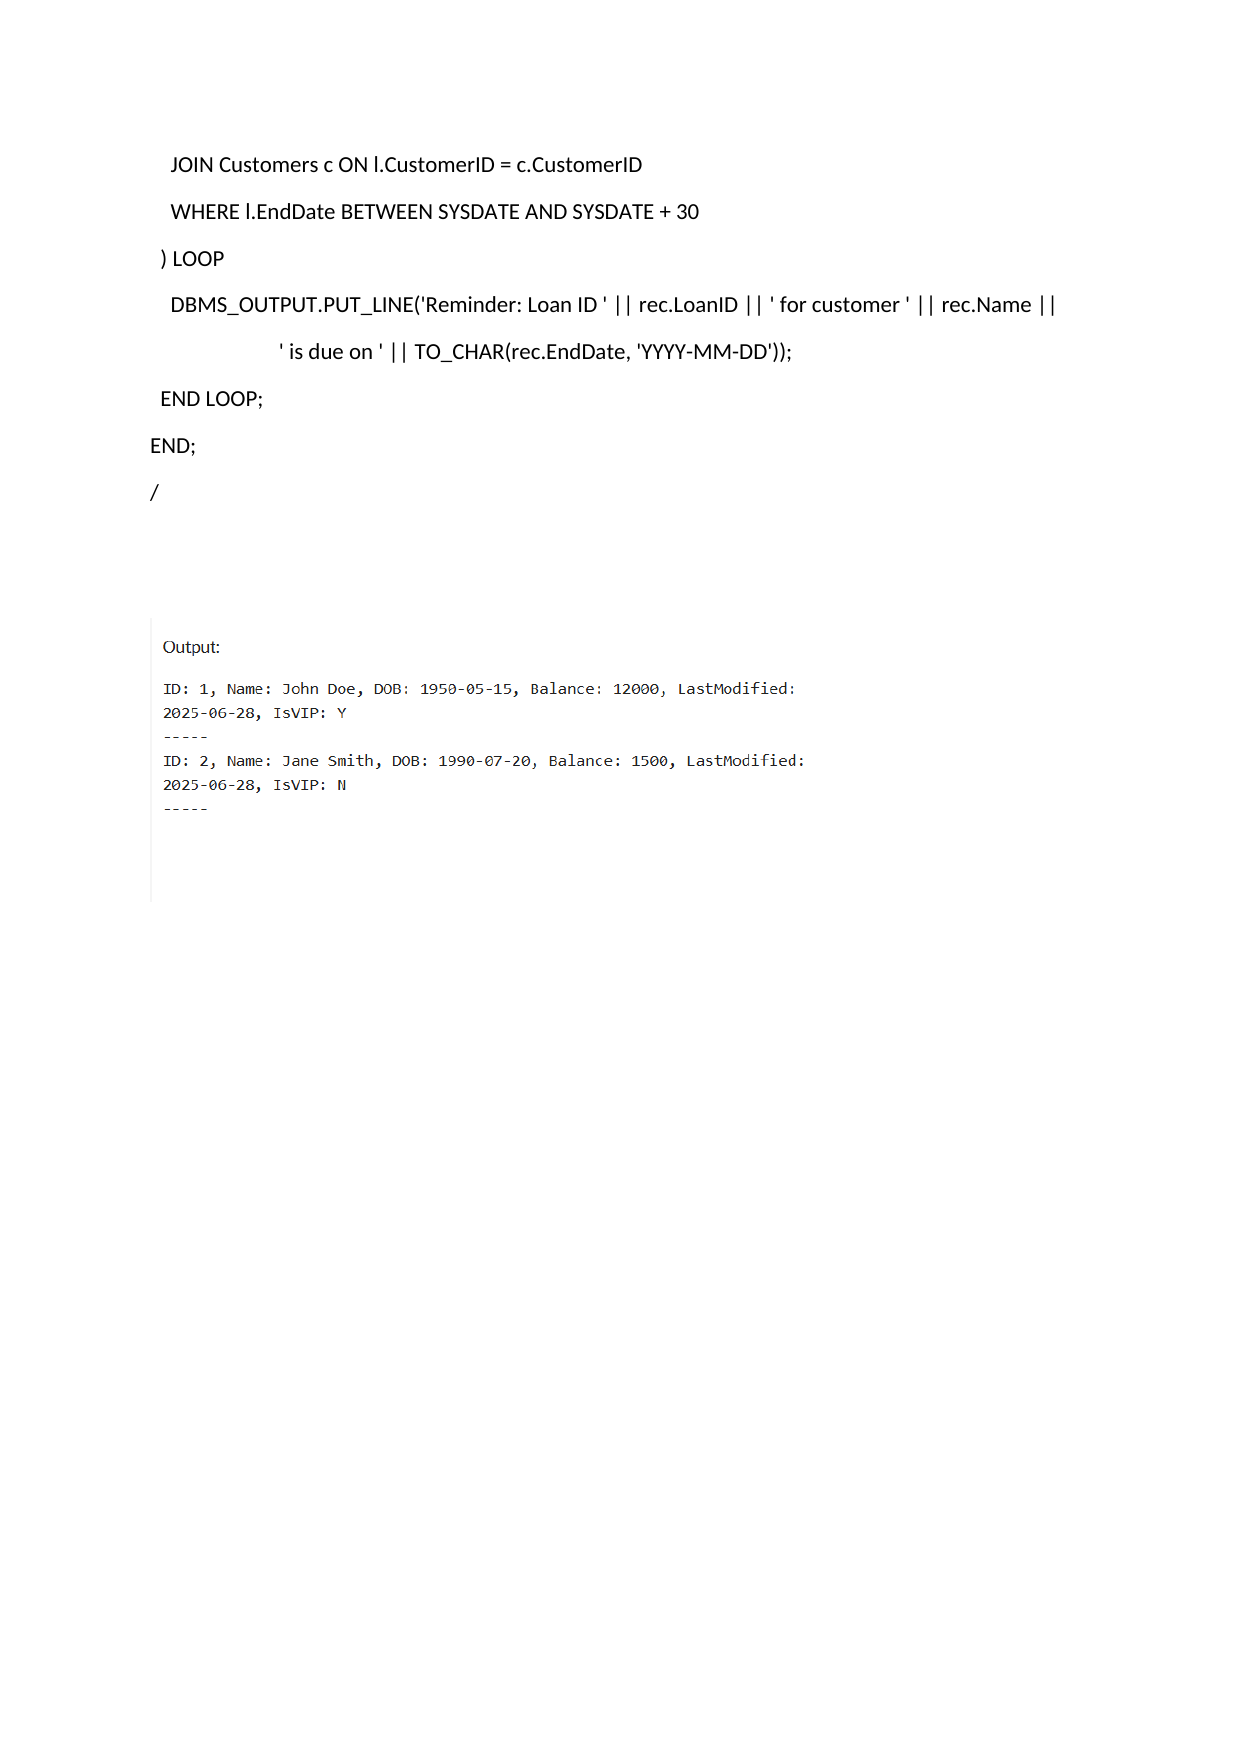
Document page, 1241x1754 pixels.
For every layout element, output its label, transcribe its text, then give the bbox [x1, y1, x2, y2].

text DBMS_OUTPUT.PUT_LINE('Reminder: Loan ID ' || rec.LoanID || ' for customer ' || rec.Name || [150, 291, 1090, 319]
text ' is due on ' || TO_CHAR(rec.EndDate, 'YYYY-MM-DD')); [150, 337, 1090, 366]
text WHERE l.EndDate BETWEEN SYSDATE AND SYSDATE + 30 [150, 197, 1090, 225]
text END LOOP; [150, 384, 1090, 412]
text / [150, 478, 1090, 506]
picture [150, 618, 1091, 902]
text ) LOOP [150, 244, 1090, 272]
text END; [150, 431, 1090, 459]
text JOIN Customers c ON l.CustomerID = c.CustomerID [150, 150, 1090, 178]
